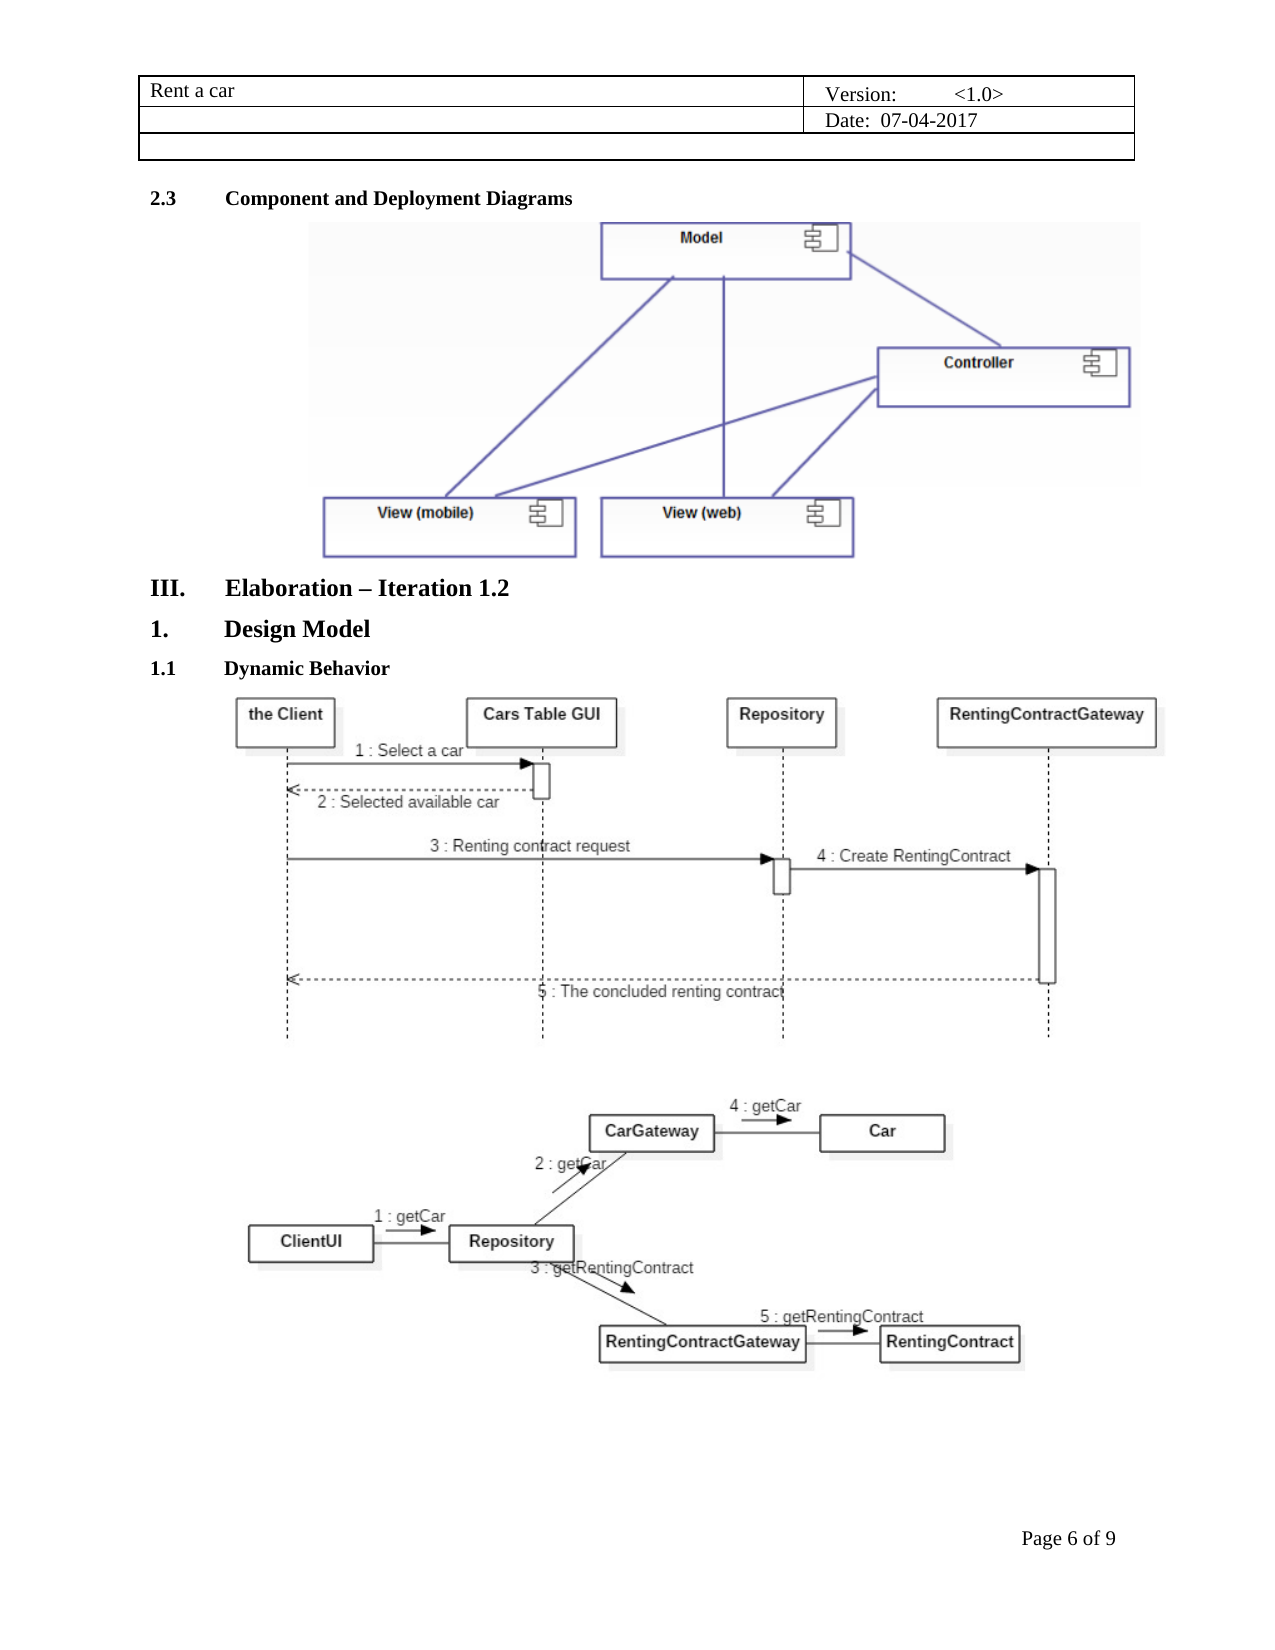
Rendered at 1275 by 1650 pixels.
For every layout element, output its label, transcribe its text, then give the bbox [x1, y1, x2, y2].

subtitle Component and Deployment Diagrams [150, 185, 1125, 210]
subtitle Elaboration – Iteration 1.2 [150, 573, 1125, 602]
picture [223, 686, 1177, 1390]
picture [300, 222, 1143, 561]
subtitle Dynamic Behavior [150, 655, 1125, 680]
subtitle Design Model [150, 614, 1125, 643]
